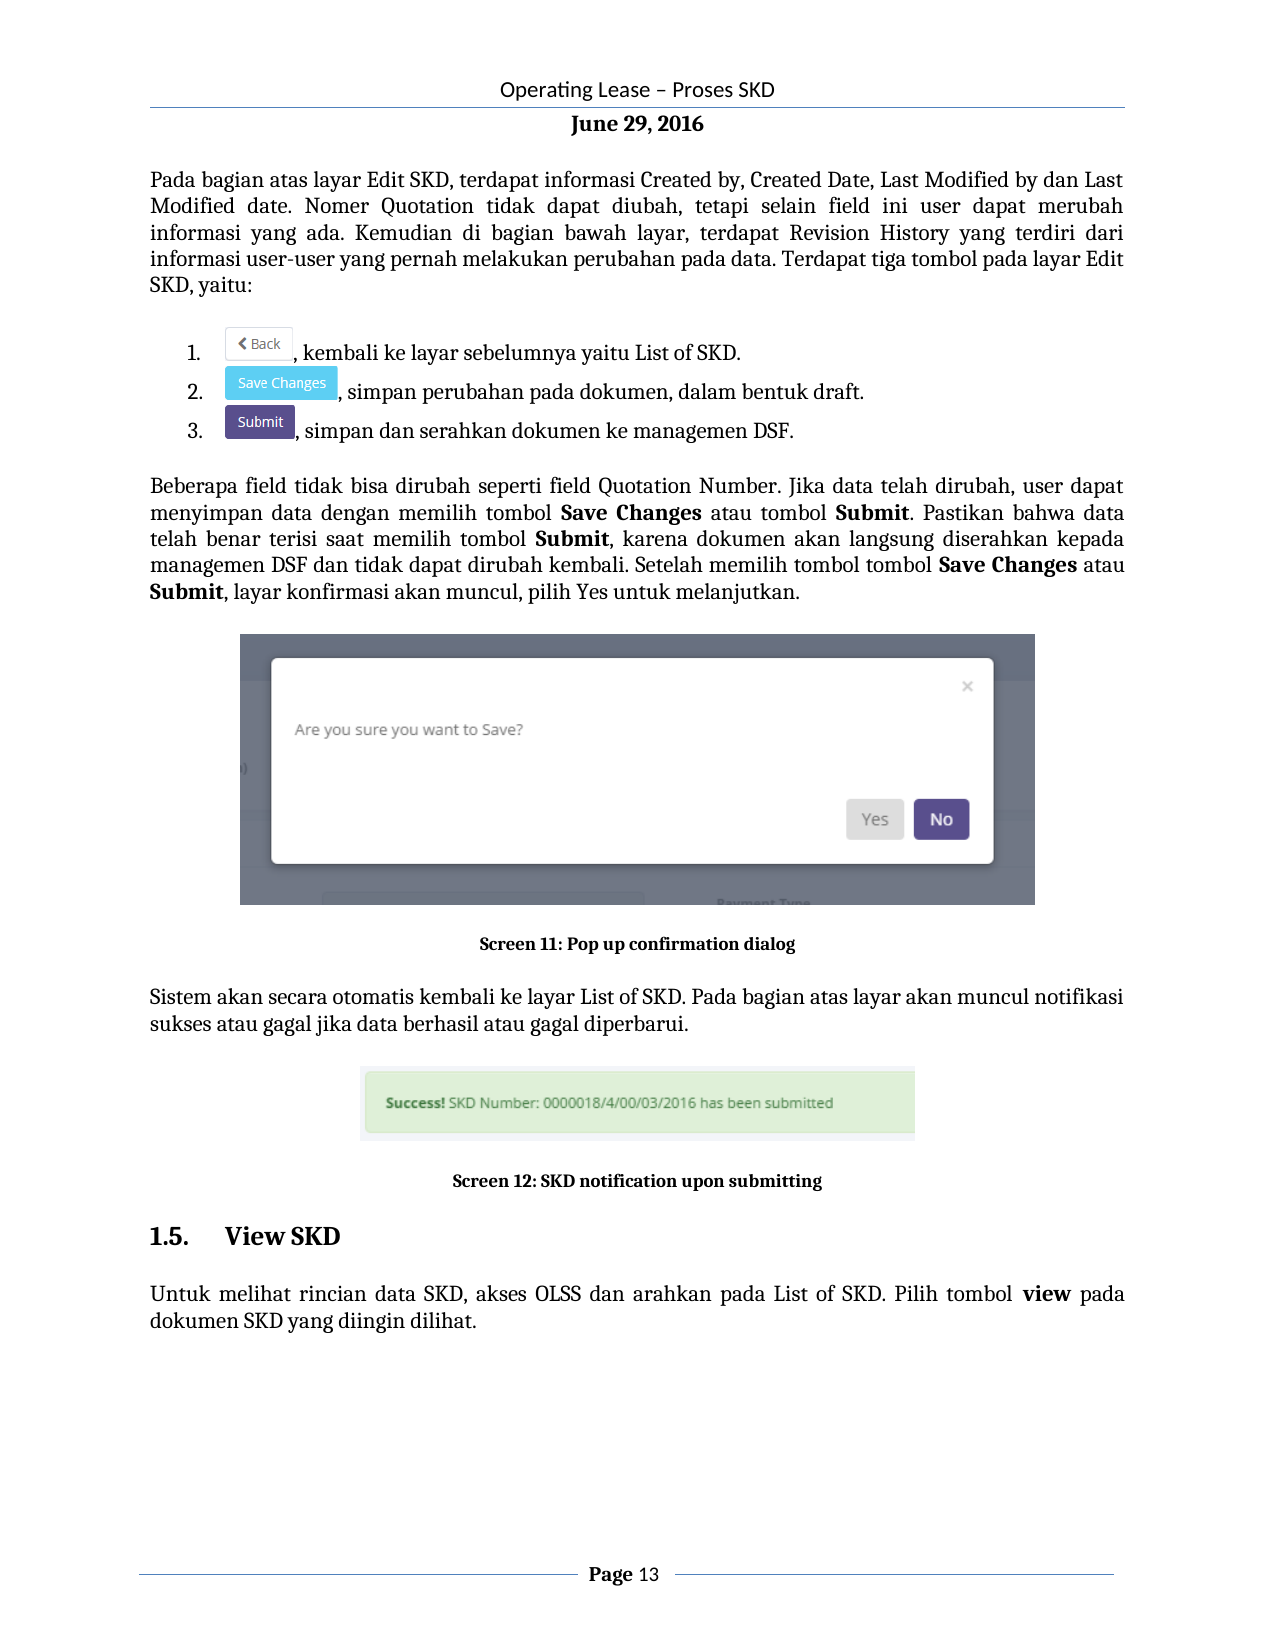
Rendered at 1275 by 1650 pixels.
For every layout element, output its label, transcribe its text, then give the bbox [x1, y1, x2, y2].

text Sistem akan secara otomatis kembali ke layar List of SKD. Pada bagian atas layar akan muncul notifikasi sukses atau gagal jika data berhasil atau gagal diperbarui. [150, 984, 1125, 1037]
picture [225, 327, 293, 361]
text Pada bagian atas layar Edit SKD, terdapat informasi Created by, Created Date, Last Modified by dan Last Modified date. Nomer Quotation tidak dapat diubah, tetapi selain field ini user dapat merubah informasi yang ada. Kemudian di bagian bawah layar, terdapat Revision History yang terdiri dari informasi user-user yang pernah melakukan perubahan pada data. Terdapat tiga tombol pada layar Edit SKD, yaitu: [150, 167, 1125, 299]
picture [225, 405, 295, 439]
list , simpan perubahan pada dokumen, dalam bentuk draft. [187, 367, 1125, 405]
text Beberapa field tidak bisa dirubah seperti field Quotation Number. Jika data telah dirubah, user dapat menyimpan data dengan memilih tombol Save Changes atau tombol Submit. Pastikan bahwa data telah benar terisi saat memilih tombol Submit, karena dokumen akan langsung diserahkan kepada managemen DSF dan tidak dapat dirubah kembali. Setelah memilih tombol tombol Save Changes atau Submit, layar konfirmasi akan muncul, pilih Yes untuk melanjutkan. [150, 473, 1125, 605]
list , kembali ke layar sebelumnya yaitu List of SKD. [187, 328, 1125, 367]
subtitle View SKD [150, 1221, 1125, 1252]
text Screen 11: Pop up confirmation dialog [150, 933, 1125, 955]
picture [240, 634, 1035, 905]
text Screen 12: SKD notification upon submitting [150, 1170, 1125, 1192]
picture [225, 366, 338, 400]
list , simpan dan serahkan dokumen ke managemen DSF. [187, 405, 1125, 444]
text Untuk melihat rincian data SKD, akses OLSS dan arahkan pada List of SKD. Pilih tombol view pada dokumen SKD yang diingin dilihat. [150, 1281, 1125, 1334]
picture [360, 1066, 915, 1141]
